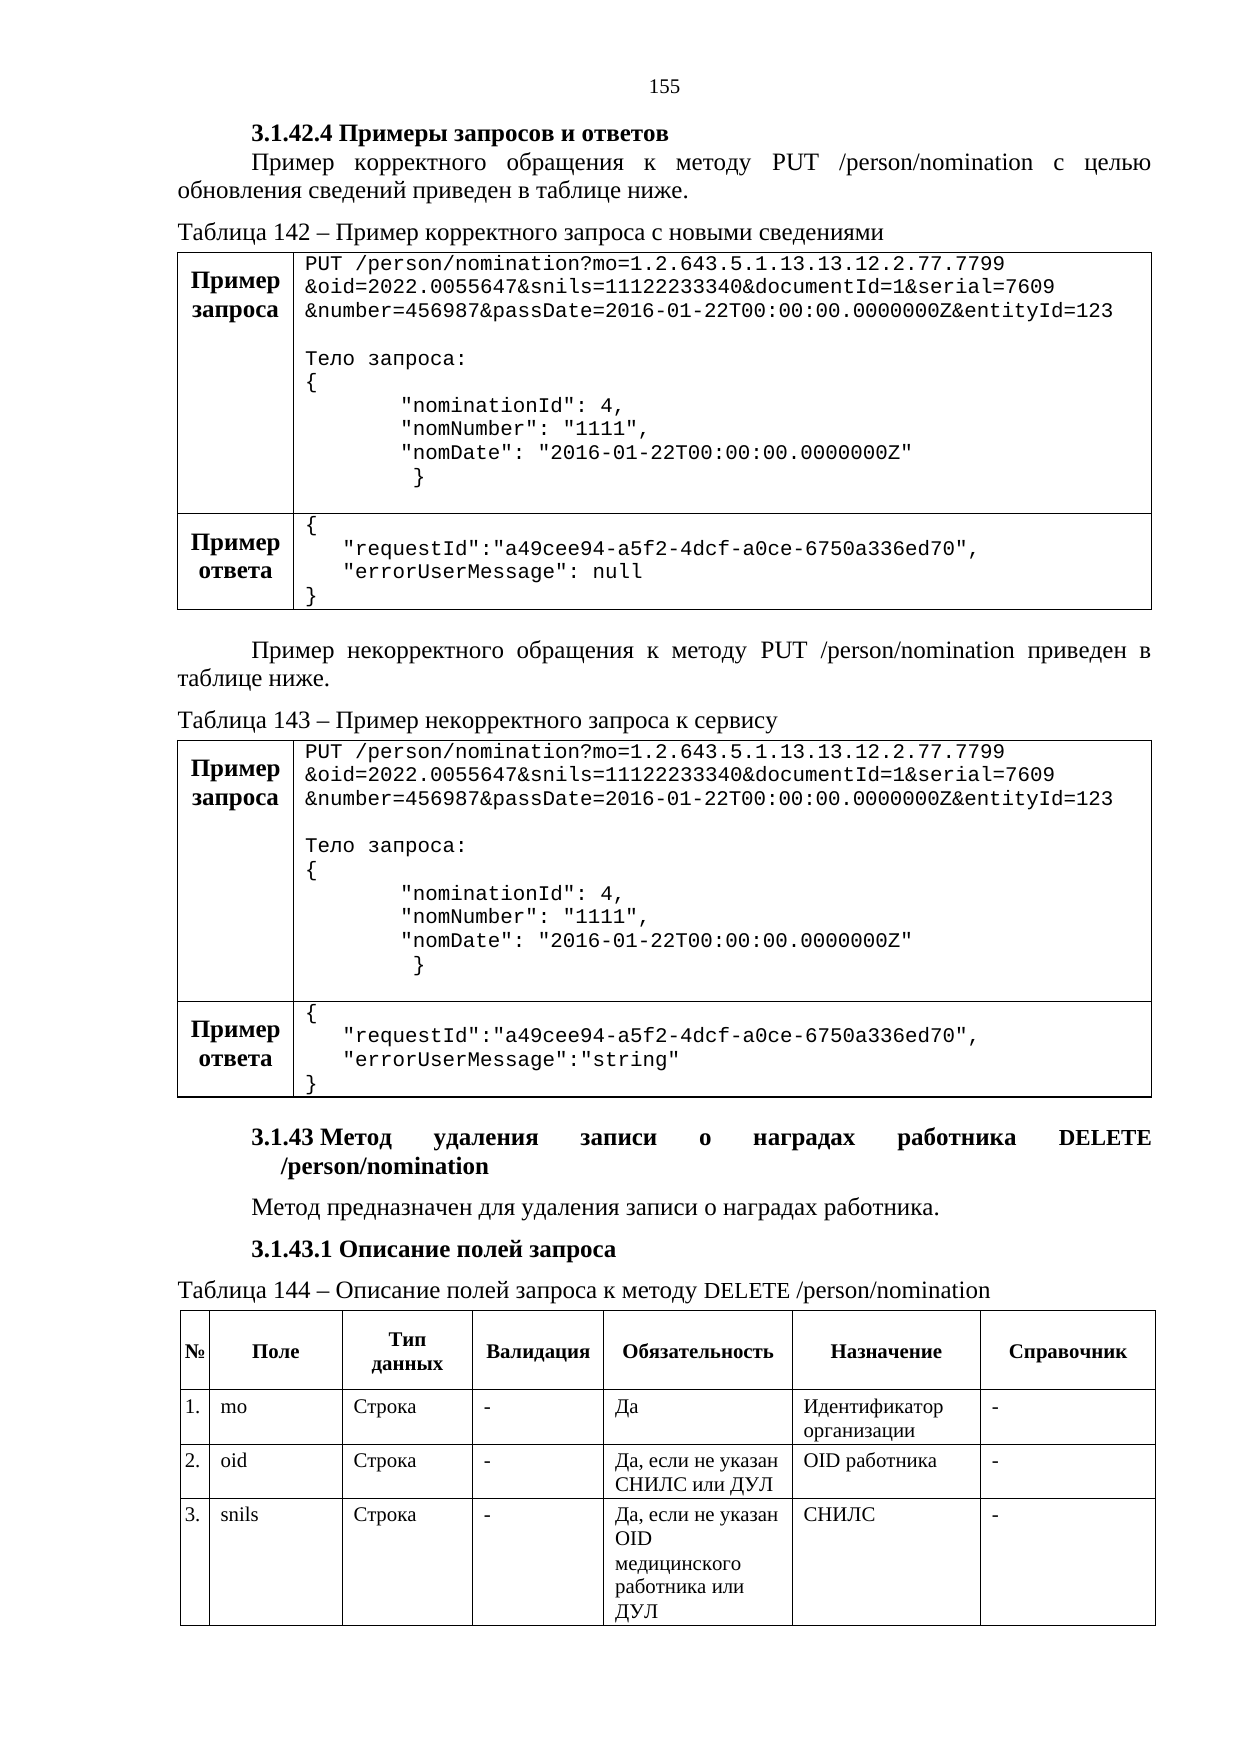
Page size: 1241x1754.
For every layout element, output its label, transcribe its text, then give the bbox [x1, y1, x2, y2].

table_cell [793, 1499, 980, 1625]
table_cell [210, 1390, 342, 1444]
text Таблица 144 – Описание полей запроса к методу DELETE /person/nomination [177, 1275, 1152, 1304]
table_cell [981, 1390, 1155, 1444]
subtitle Метод удаления записи о наградах работника DELETE /person/nomination [251, 1122, 1152, 1180]
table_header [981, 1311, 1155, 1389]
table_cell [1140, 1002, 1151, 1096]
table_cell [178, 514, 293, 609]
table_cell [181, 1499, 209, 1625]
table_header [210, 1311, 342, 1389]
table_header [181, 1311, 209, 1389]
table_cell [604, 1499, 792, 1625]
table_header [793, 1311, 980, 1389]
text Таблица 142 – Пример корректного запроса с новыми сведениями [177, 217, 1152, 246]
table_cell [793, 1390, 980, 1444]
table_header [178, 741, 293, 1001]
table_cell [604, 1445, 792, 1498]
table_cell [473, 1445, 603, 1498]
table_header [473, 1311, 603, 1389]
text Метод предназначен для удаления записи о наградах работника. [177, 1192, 1152, 1221]
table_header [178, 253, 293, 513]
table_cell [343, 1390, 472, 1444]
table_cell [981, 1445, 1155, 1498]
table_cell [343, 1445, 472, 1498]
subtitle Примеры запросов и ответов [251, 118, 1152, 147]
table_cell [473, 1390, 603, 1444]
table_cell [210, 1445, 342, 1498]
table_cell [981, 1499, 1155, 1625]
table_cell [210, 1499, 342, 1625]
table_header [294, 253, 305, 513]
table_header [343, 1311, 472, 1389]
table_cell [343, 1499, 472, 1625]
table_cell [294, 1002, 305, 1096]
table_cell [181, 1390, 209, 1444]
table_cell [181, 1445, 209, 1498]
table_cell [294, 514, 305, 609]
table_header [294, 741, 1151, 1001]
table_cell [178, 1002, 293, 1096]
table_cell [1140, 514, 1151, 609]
text Таблица 143 – Пример некорректного запроса к сервису [177, 705, 1152, 733]
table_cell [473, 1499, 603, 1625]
text Пример некорректного обращения к методу PUT /person/nomination приведен в таблице ниже. [177, 635, 1152, 692]
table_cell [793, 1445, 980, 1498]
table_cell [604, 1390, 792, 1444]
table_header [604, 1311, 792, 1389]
subtitle Описание полей запроса [251, 1234, 1152, 1262]
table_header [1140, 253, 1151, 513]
text Пример корректного обращения к методу PUT /person/nomination с целью обновления сведений приведен в таблице ниже. [177, 147, 1152, 204]
